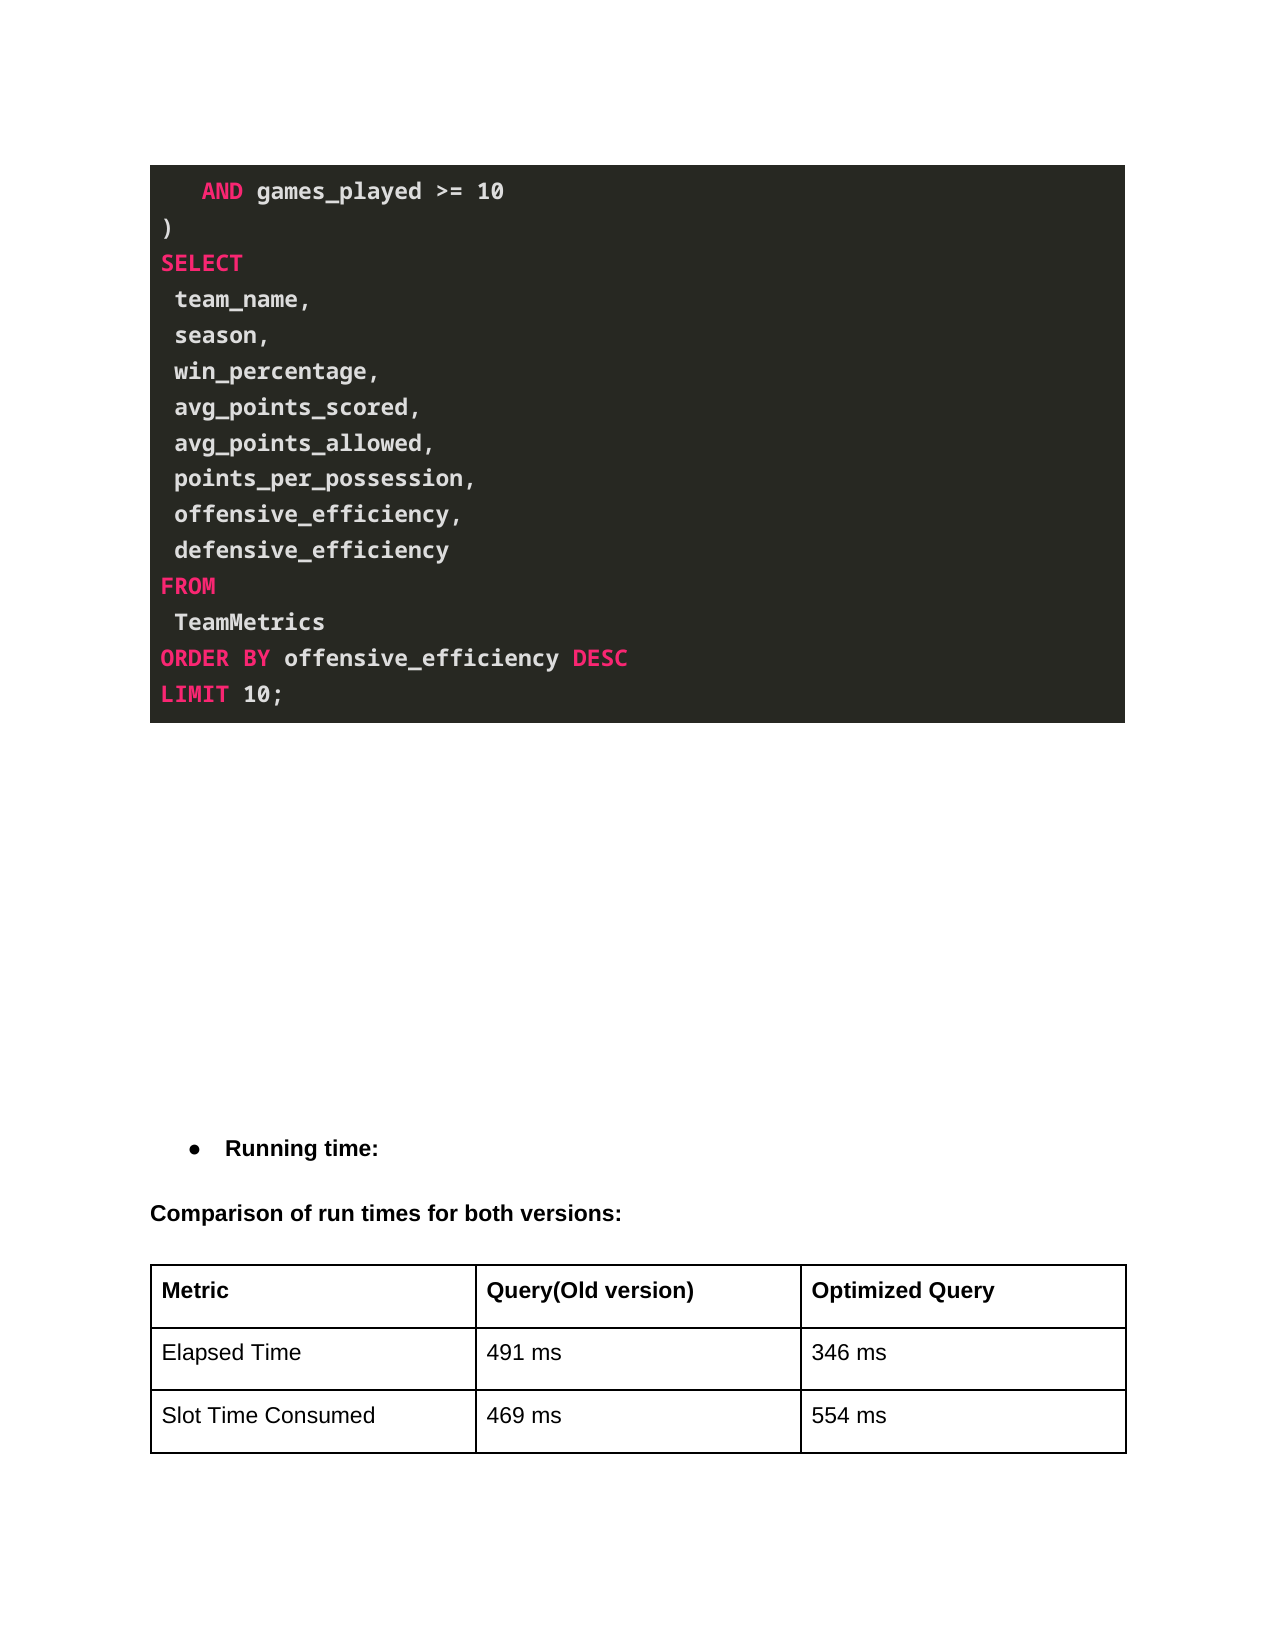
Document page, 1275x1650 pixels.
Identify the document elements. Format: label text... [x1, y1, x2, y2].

table_cell 469 ms [477, 1391, 800, 1452]
list Running time: [187, 1135, 1125, 1162]
table_cell 554 ms [802, 1391, 1125, 1452]
table_cell Slot Time Consumed [152, 1391, 475, 1452]
table_header Metric [152, 1266, 475, 1327]
table_header Query(Old version) [477, 1266, 800, 1327]
table_cell 491 ms [477, 1329, 800, 1389]
text Comparison of run times for both versions: [150, 1200, 1125, 1226]
table_cell 346 ms [802, 1329, 1125, 1389]
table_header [150, 165, 1125, 723]
table_header Optimized Query [802, 1266, 1125, 1327]
table_cell Elapsed Time [152, 1329, 475, 1389]
